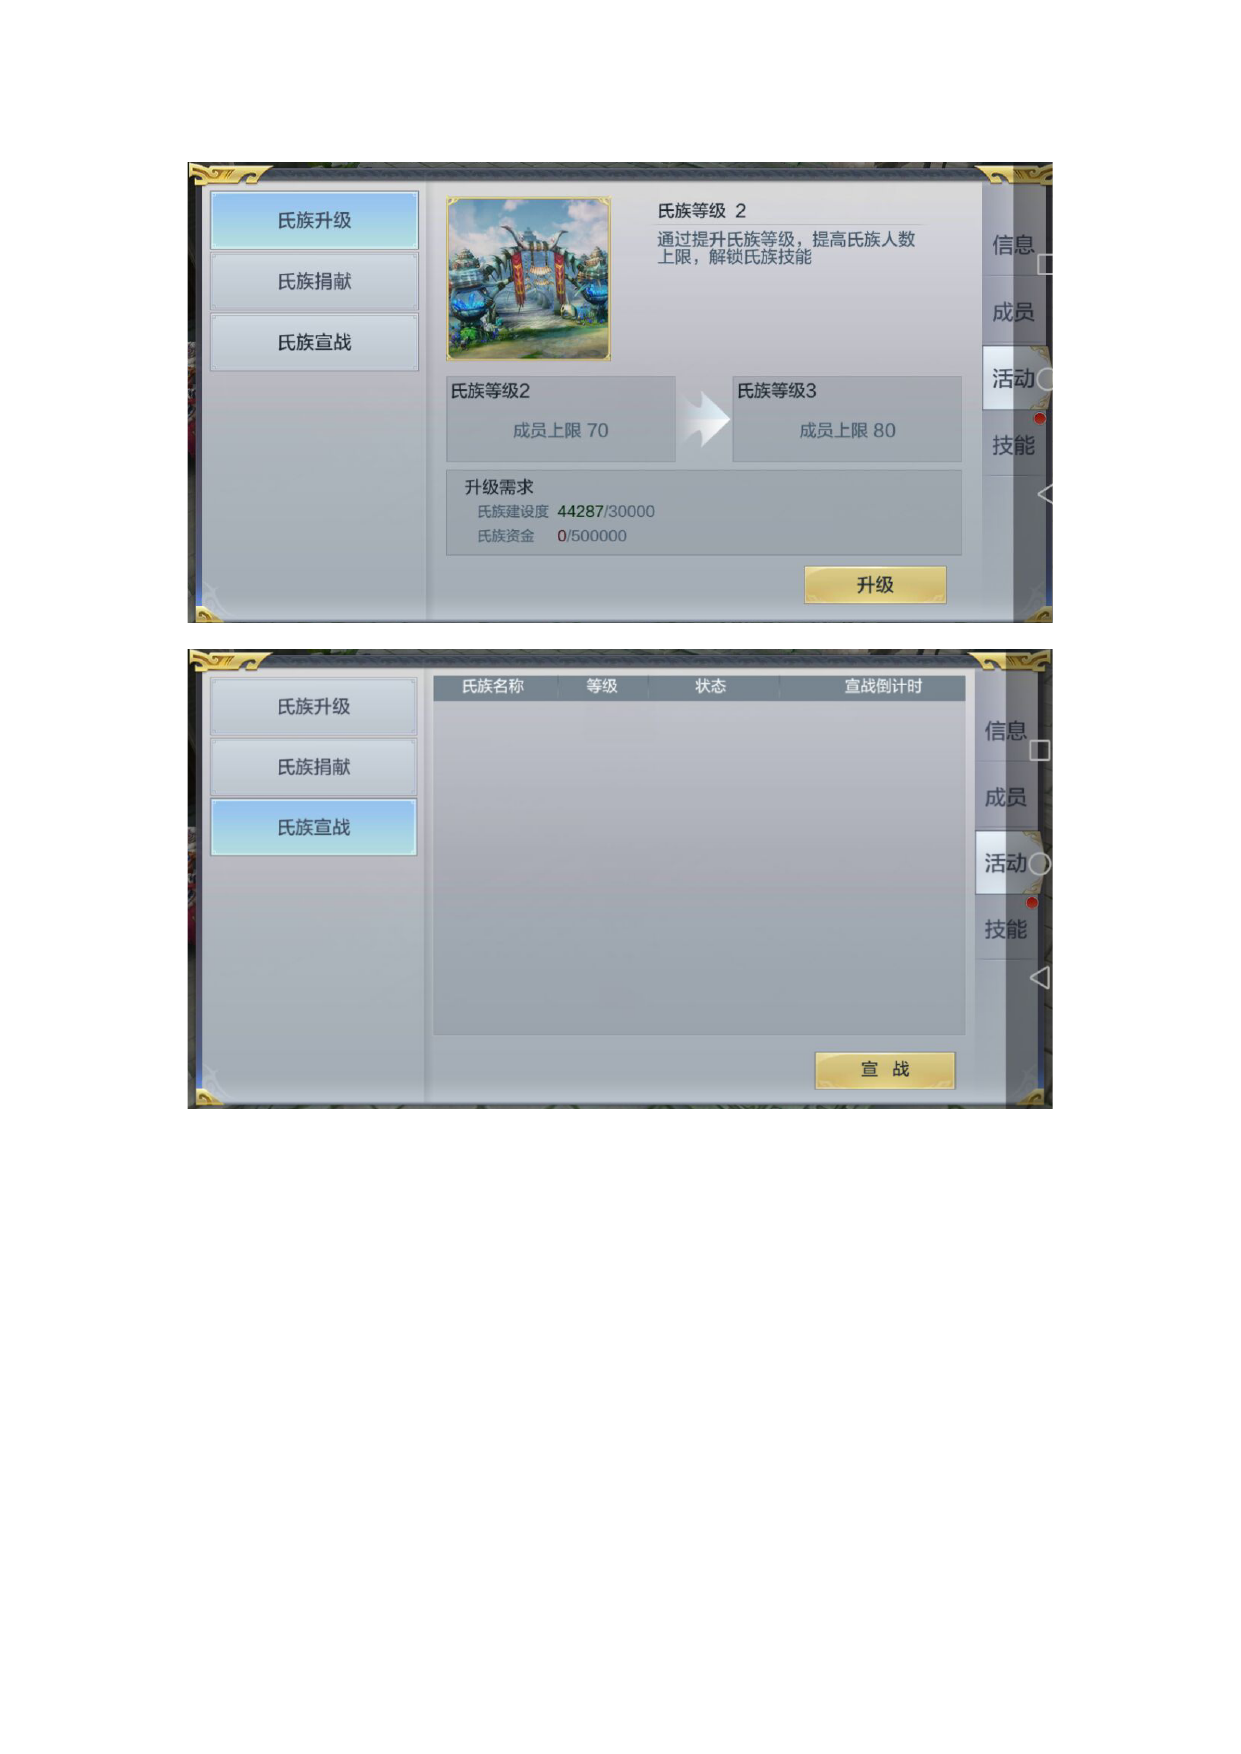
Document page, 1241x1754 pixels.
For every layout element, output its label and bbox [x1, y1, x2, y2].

picture [187, 162, 1053, 623]
picture [187, 649, 1053, 1109]
